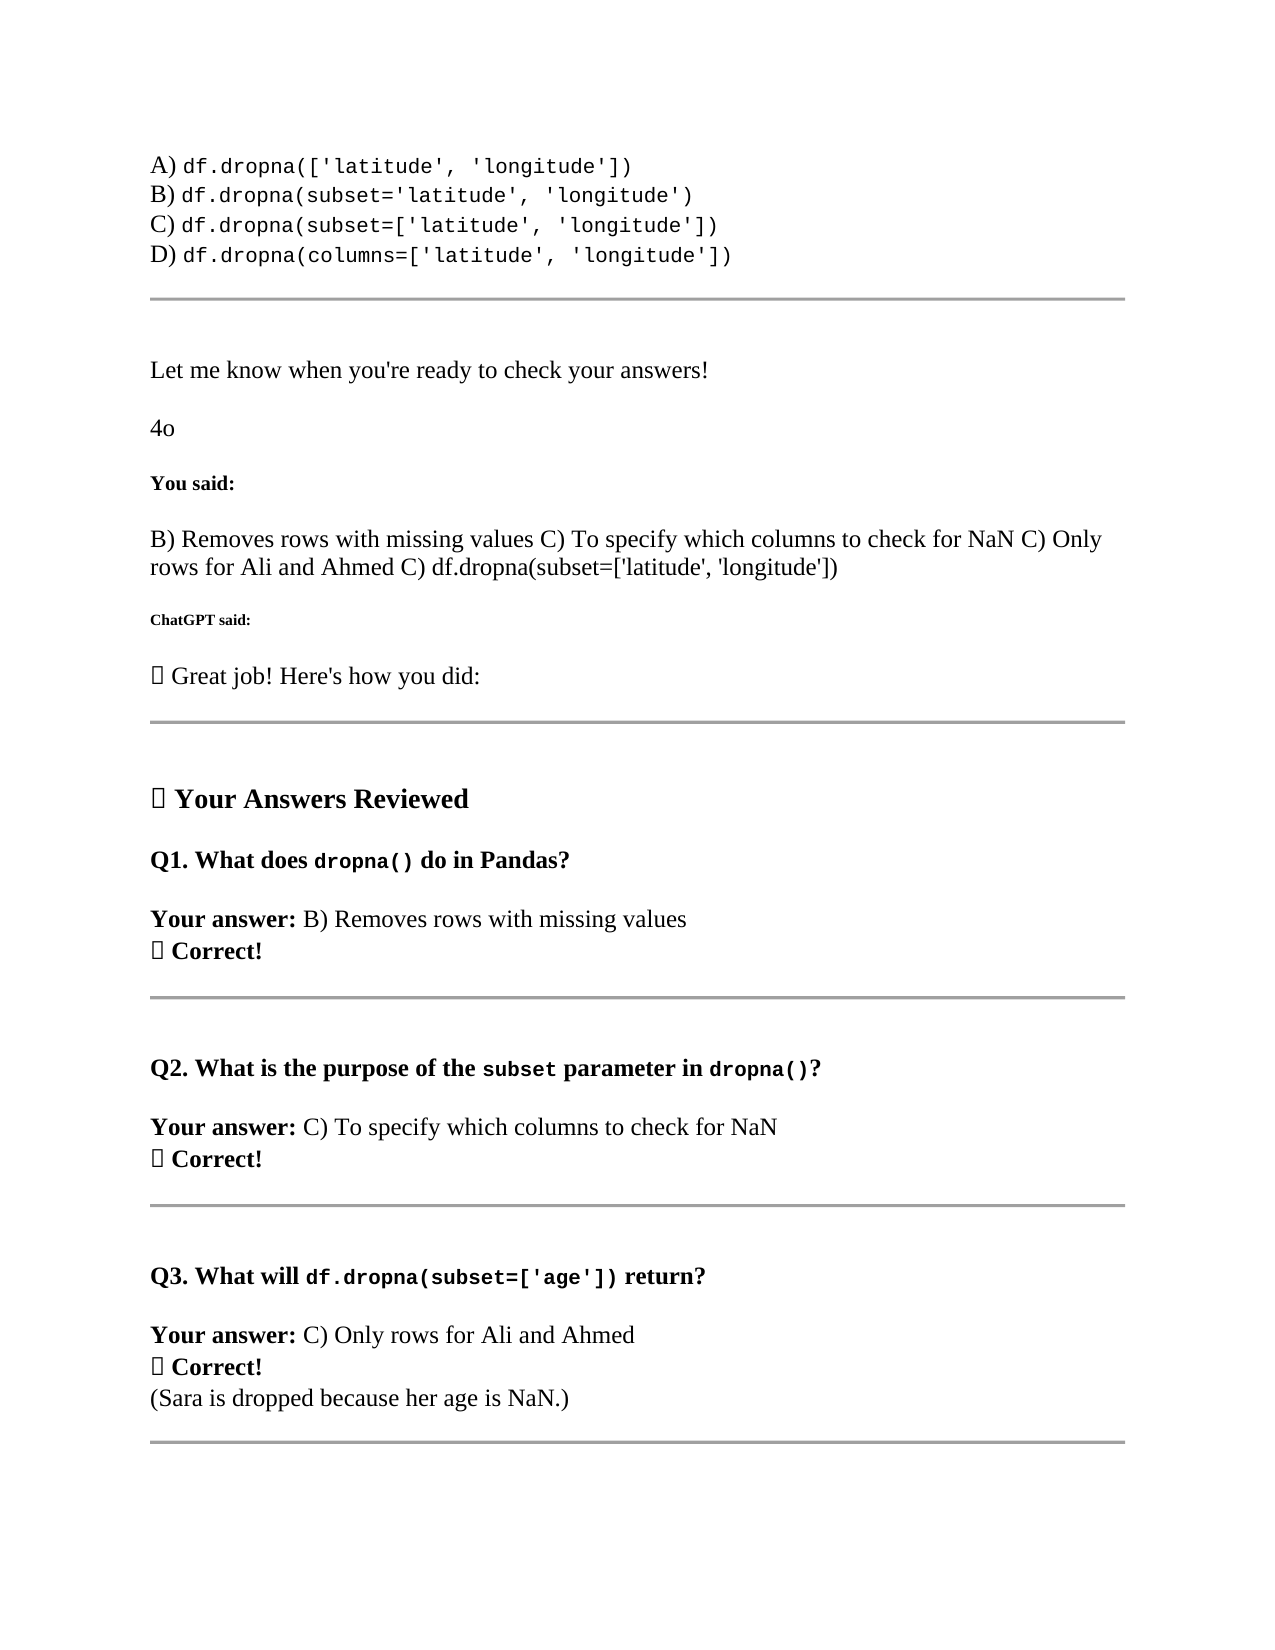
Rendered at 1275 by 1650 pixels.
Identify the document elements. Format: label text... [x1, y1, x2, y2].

text Your answer: C) To specify which columns to check for NaN ✅ Correct! [150, 1112, 1125, 1175]
text ✅ Great job! Here's how you did: [150, 657, 1125, 692]
text Your answer: C) Only rows for Ali and Ahmed ✅ Correct! (Sara is dropped because her age is NaN.) [150, 1320, 1125, 1412]
text B) Removes rows with missing values C) To specify which columns to check for NaN C) Only rows for Ali and Ahmed C) df.dropna(subset=['latitude', 'longitude']) [150, 524, 1125, 581]
text Let me know when you're ready to check your answers! [150, 355, 1125, 383]
text Your answer: B) Removes rows with missing values ✅ Correct! [150, 904, 1125, 967]
text 📝 Your Answers Reviewed [150, 778, 1125, 816]
text 4o [150, 413, 1125, 441]
text Q1. What does dropna() do in Pandas? [150, 845, 1125, 875]
text Q3. What will df.dropna(subset=['age']) return? [150, 1261, 1125, 1291]
text You said: [150, 471, 1125, 494]
text ChatGPT said: [150, 610, 1125, 628]
text A) df.dropna(['latitude', 'longitude']) B) df.dropna(subset='latitude', 'longitude') C) df.dropna(subset=['latitude', 'longitude']) D) df.dropna(columns=['latitude', 'longitude']) [150, 150, 1125, 268]
text Q2. What is the purpose of the subset parameter in dropna()? [150, 1053, 1125, 1083]
